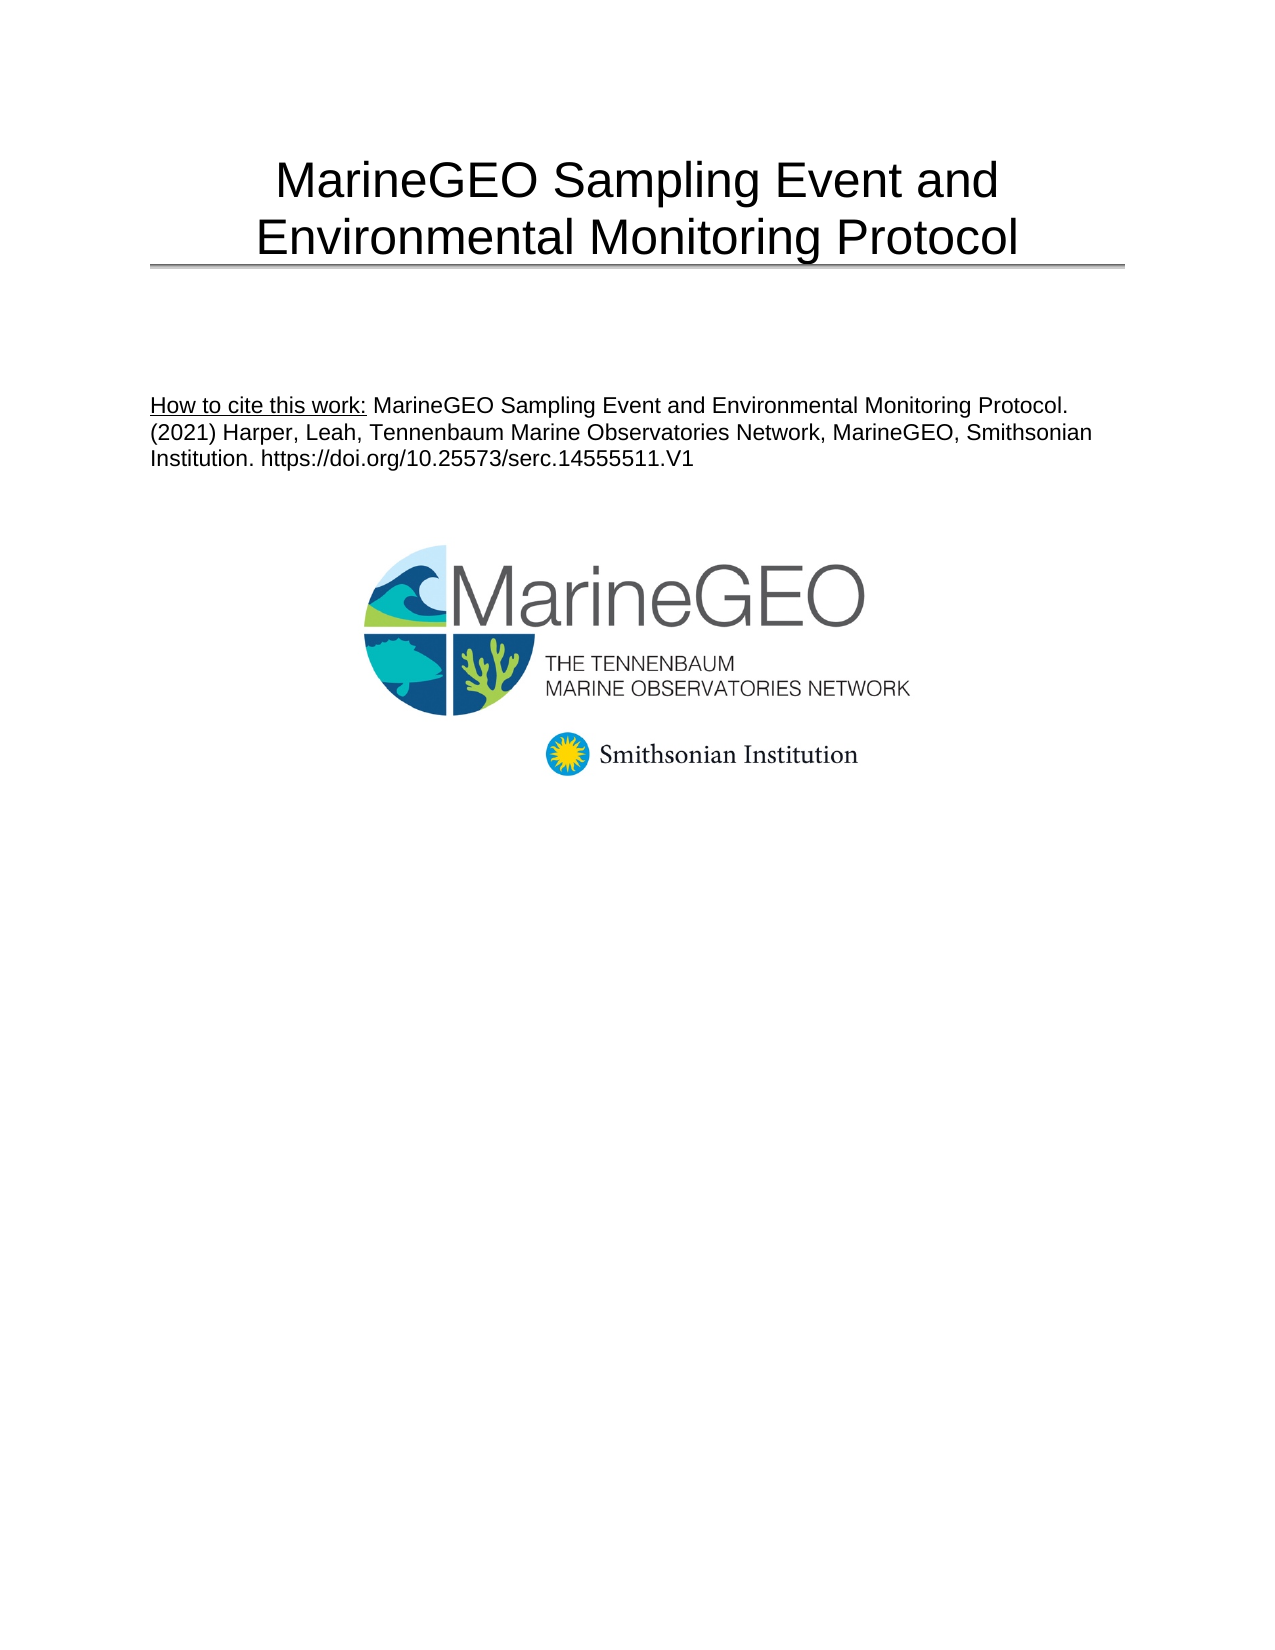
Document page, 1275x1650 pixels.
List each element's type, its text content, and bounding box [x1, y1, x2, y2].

picture [150, 264, 1125, 269]
text MarineGEO Sampling Event and Environmental Monitoring Protocol [150, 150, 1125, 264]
text How to cite this work: MarineGEO Sampling Event and Environmental Monitoring Protocol. (2021) Harper, Leah, Tennenbaum Marine Observatories Network, MarineGEO, Smithsonian Institution. https://doi.org/10.25573/serc.14555511.V1 [150, 392, 1125, 472]
picture [357, 537, 918, 782]
